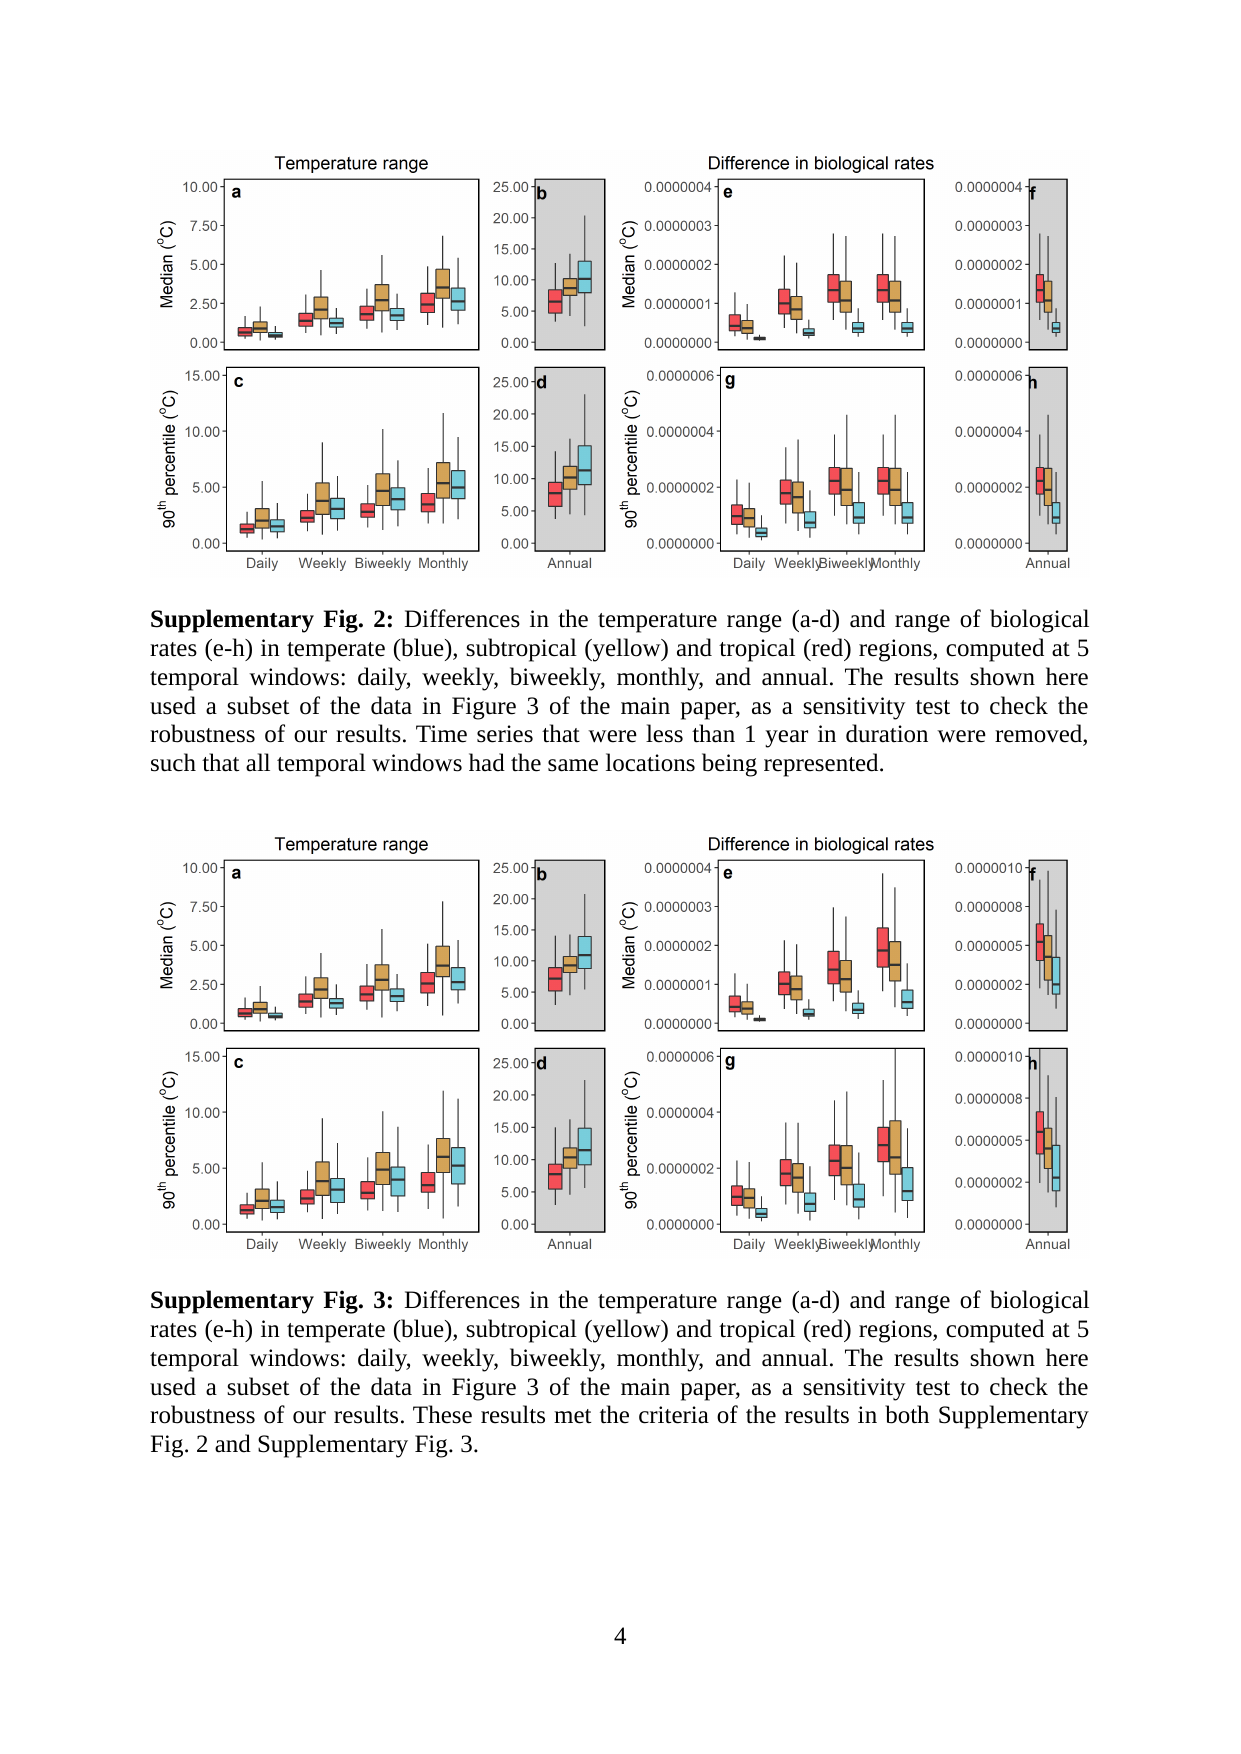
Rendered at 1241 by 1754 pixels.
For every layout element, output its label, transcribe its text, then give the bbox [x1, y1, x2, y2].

picture [150, 830, 1091, 1259]
picture [150, 150, 1091, 578]
subtitle Supplementary Fig. 3: Differences in the temperature range (a-d) and range of biological rates (e-h) in temperate (blue), subtropical (yellow) and tropical (red) regions, computed at 5 temporal windows: daily, weekly, biweekly, monthly, and annual. The results shown here used a subset of the data in Figure 3 of the main paper, as a sensitivity test to check the robustness of our results. These results met the criteria of the results in both Supplementary Fig. 2 and Supplementary Fig. 3. [150, 1285, 1090, 1458]
subtitle Supplementary Fig. 2: Differences in the temperature range (a-d) and range of biological rates (e-h) in temperate (blue), subtropical (yellow) and tropical (red) regions, computed at 5 temporal windows: daily, weekly, biweekly, monthly, and annual. The results shown here used a subset of the data in Figure 3 of the main paper, as a sensitivity test to check the robustness of our results. Time series that were less than 1 year in duration were removed, such that all temporal windows had the same locations being represented. [150, 604, 1090, 777]
